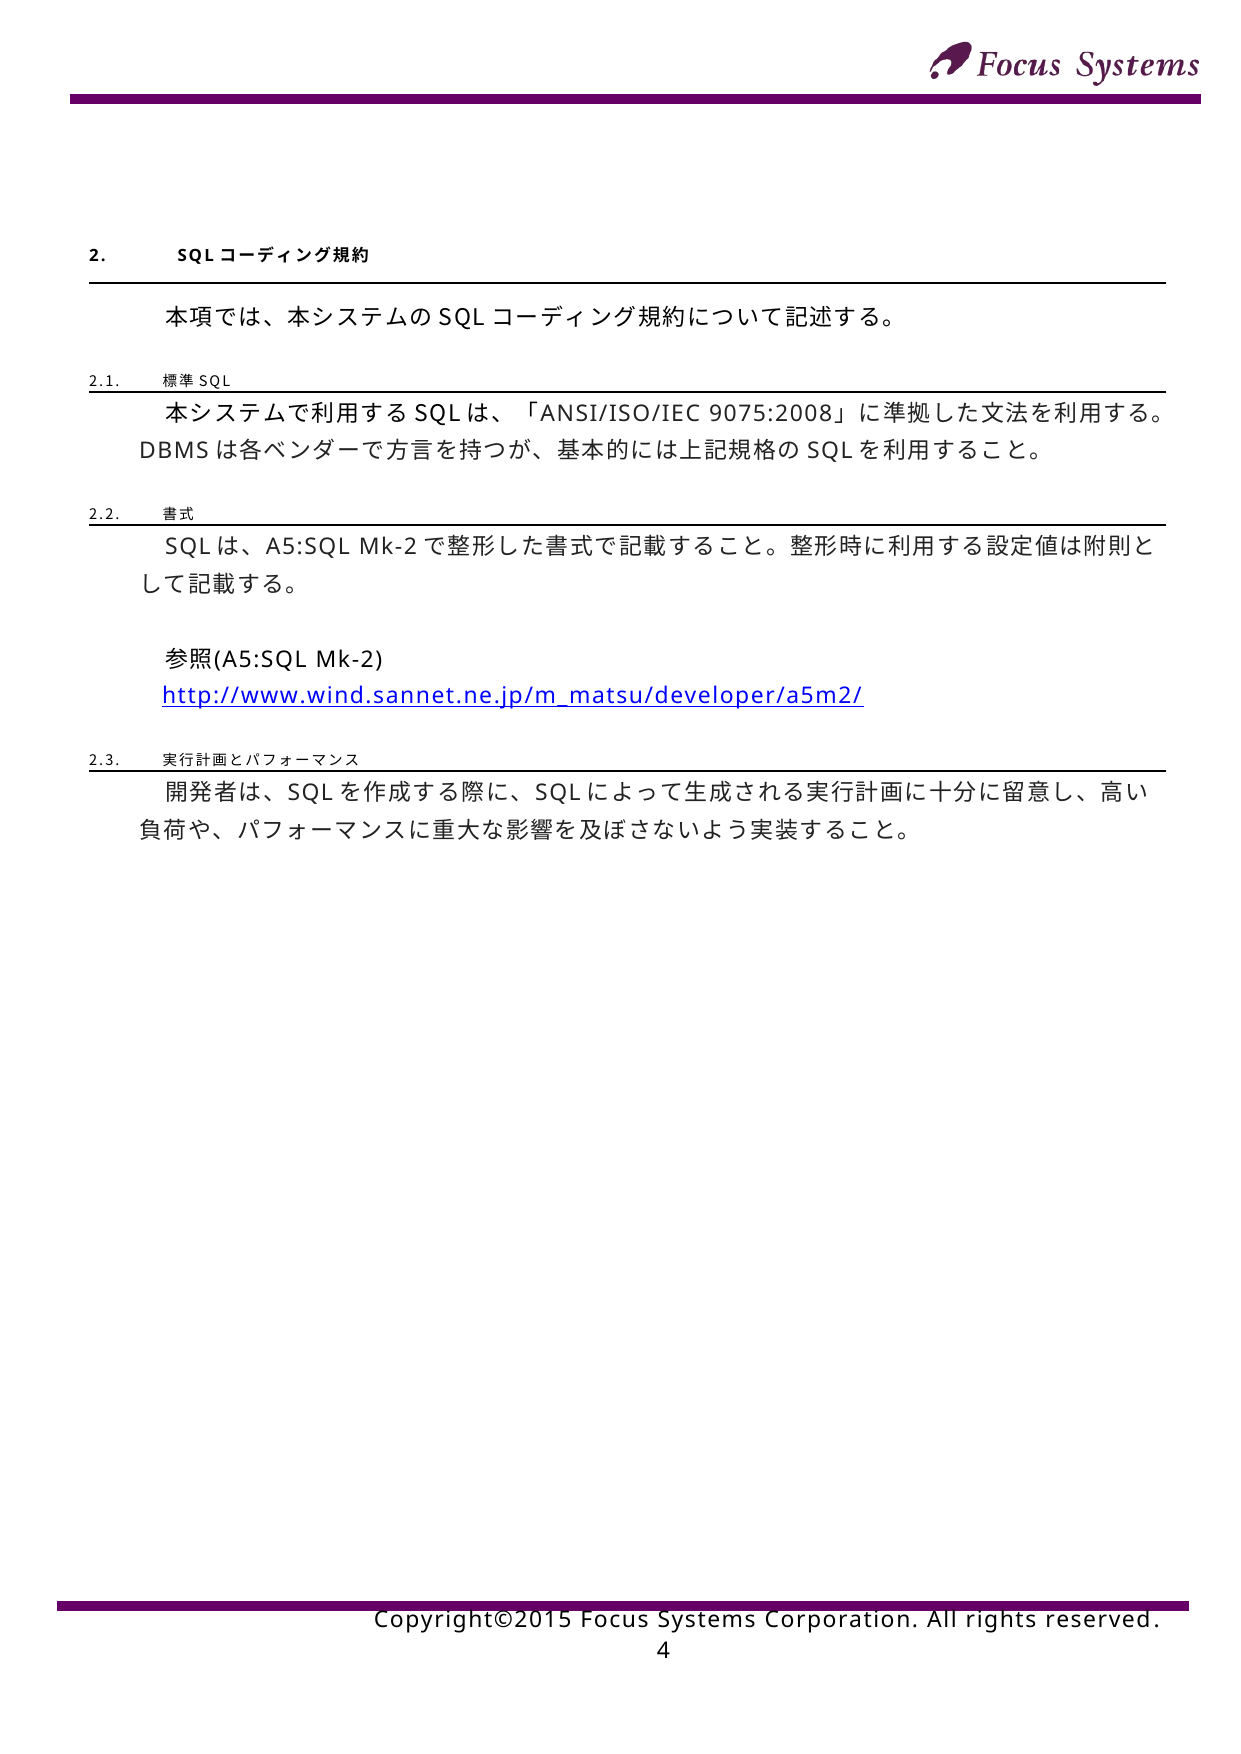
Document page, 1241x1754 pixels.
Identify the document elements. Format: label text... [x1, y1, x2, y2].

subtitle SQLコーディング規約 [89, 207, 1166, 282]
picture [895, 7, 1232, 119]
subtitle 標準SQL [89, 353, 1166, 391]
text 本項では、本システムのSQLコーディング規約について記述する。 [139, 297, 1159, 334]
text 本システムで利用するSQLは、「ANSI/ISO/IEC 9075:2008」に準拠した文法を利用する。DBMSは各ベンダーで方言を持つが、基本的には上記規格のSQLを利用すること。 [139, 393, 1159, 468]
text http://www.wind.sannet.ne.jp/m_matsu/developer/a5m2/ [139, 676, 1159, 714]
text SQLは、A5:SQL Mk-2で整形した書式で記載すること。整形時に利用する設定値は附則として記載する。 [139, 526, 1159, 601]
subtitle 書式 [89, 487, 1166, 524]
subtitle 実行計画とパフォーマンス [89, 732, 1166, 770]
text 開発者は、SQLを作成する際に、SQLによって生成される実行計画に十分に留意し、高い負荷や、パフォーマンスに重大な影響を及ぼさないよう実装すること。 [139, 772, 1159, 847]
text 参照(A5:SQL Mk-2) [139, 639, 1159, 676]
